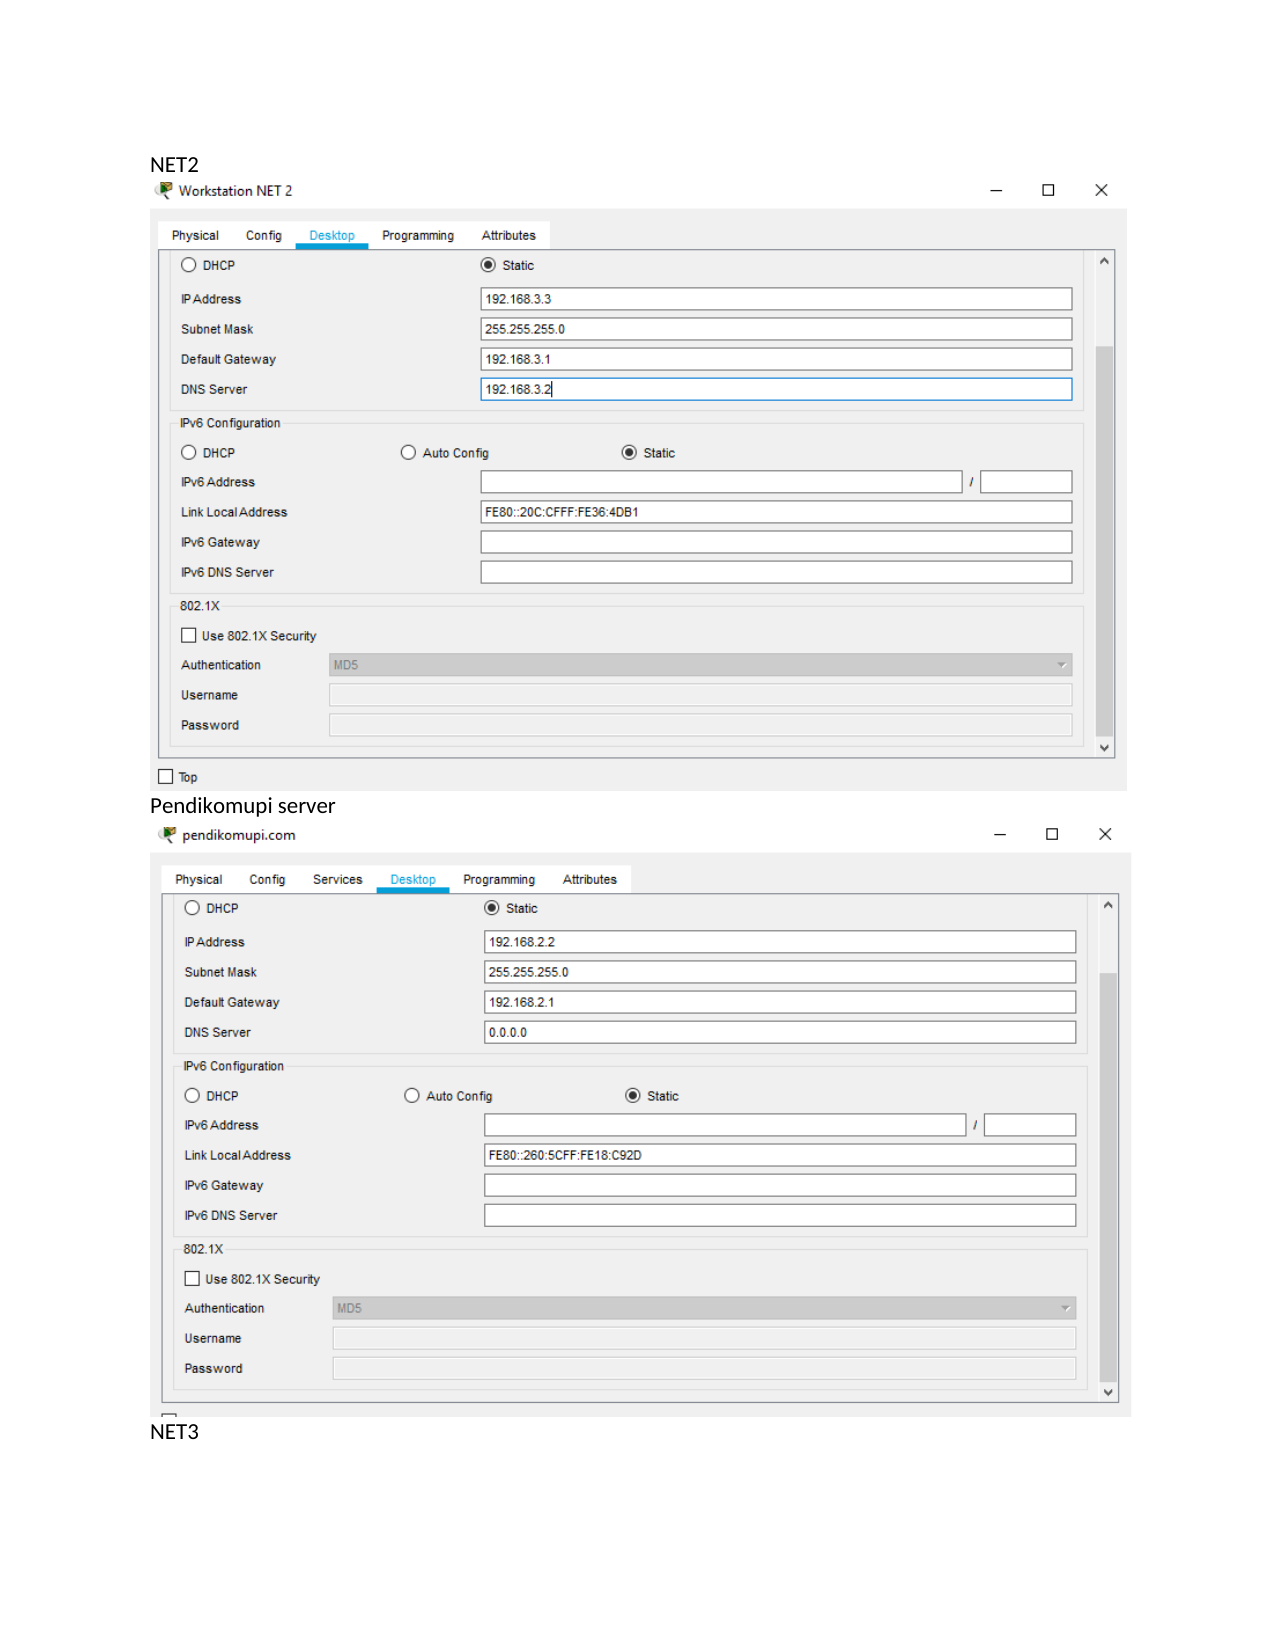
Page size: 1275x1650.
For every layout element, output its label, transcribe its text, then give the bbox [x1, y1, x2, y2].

text NET3 [150, 1417, 1135, 1445]
picture [150, 182, 1127, 791]
picture [150, 827, 1132, 1417]
text NET2 [150, 150, 1135, 178]
